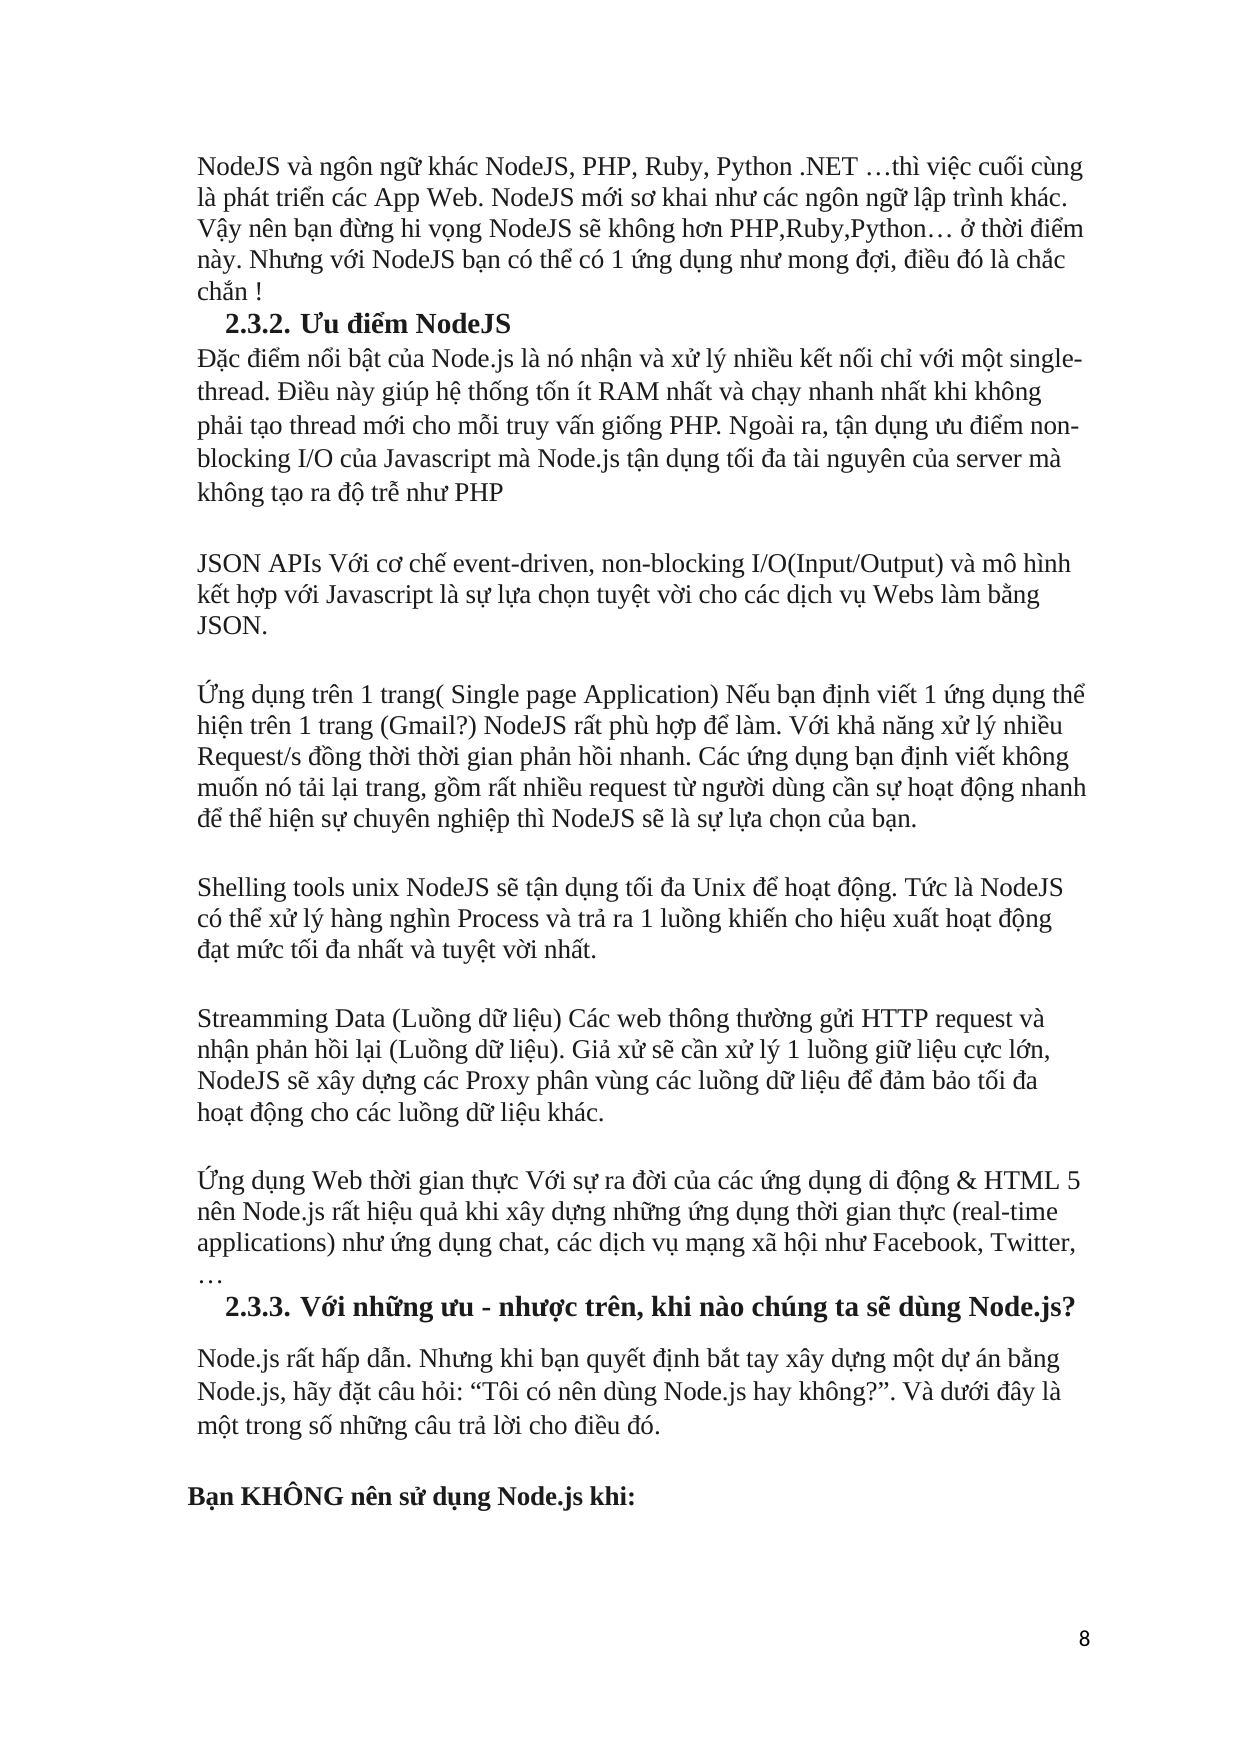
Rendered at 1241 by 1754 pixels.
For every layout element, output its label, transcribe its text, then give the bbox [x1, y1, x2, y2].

text Node.js rất hấp dẫn. Nhưng khi bạn quyết định bắt tay xây dựng một dự án bằng Node.js, hãy đặt câu hỏi: “Tôi có nên dùng Node.js hay không?”. Và dưới đây là một trong số những câu trả lời cho điều đó. [197, 1342, 1090, 1440]
text JSON APIs Với cơ chế event-driven, non-blocking I/O(Input/Output) và mô hình kết hợp với Javascript là sự lựa chọn tuyệt vời cho các dịch vụ Webs làm bằng JSON. [197, 547, 1090, 641]
text Shelling tools unix NodeJS sẽ tận dụng tối đa Unix để hoạt động. Tức là NodeJS có thể xử lý hàng nghìn Process và trả ra 1 luồng khiến cho hiệu xuất hoạt động đạt mức tối đa nhất và tuyệt vời nhất. [197, 871, 1090, 965]
text Ứng dụng trên 1 trang( Single page Application) Nếu bạn định viết 1 ứng dụng thể hiện trên 1 trang (Gmail?) NodeJS rất phù hợp để làm. Với khả năng xử lý nhiều Request/s đồng thời thời gian phản hồi nhanh. Các ứng dụng bạn định viết không muốn nó tải lại trang, gồm rất nhiều request từ người dùng cần sự hoạt động nhanh để thể hiện sự chuyên nghiệp thì NodeJS sẽ là sự lựa chọn của bạn. [197, 678, 1090, 834]
list Với những ưu - nhược trên, khi nào chúng ta sẽ dùng Node.js? [225, 1289, 1090, 1322]
list Ưu điểm NodeJS [225, 306, 1090, 339]
text NodeJS và ngôn ngữ khác NodeJS, PHP, Ruby, Python .NET …thì việc cuối cùng là phát triển các App Web. NodeJS mới sơ khai như các ngôn ngữ lập trình khác. Vậy nên bạn đừng hi vọng NodeJS sẽ không hơn PHP,Ruby,Python… ở thời điểm này. Nhưng với NodeJS bạn có thể có 1 ứng dụng như mong đợi, điều đó là chắc chắn ! [197, 150, 1090, 306]
text Ứng dụng Web thời gian thực Với sự ra đời của các ứng dụng di động & HTML 5 nên Node.js rất hiệu quả khi xây dựng những ứng dụng thời gian thực (real-time applications) như ứng dụng chat, các dịch vụ mạng xã hội như Facebook, Twitter,… [197, 1164, 1090, 1289]
text Bạn KHÔNG nên sử dụng Node.js khi: [150, 1480, 1090, 1511]
text Streamming Data (Luồng dữ liệu) Các web thông thường gửi HTTP request và nhận phản hồi lại (Luồng dữ liệu). Giả xử sẽ cần xử lý 1 luồng giữ liệu cực lớn, NodeJS sẽ xây dựng các Proxy phân vùng các luồng dữ liệu để đảm bảo tối đa hoạt động cho các luồng dữ liệu khác. [197, 1002, 1090, 1127]
list Đặc điểm nổi bật của Node.js là nó nhận và xử lý nhiều kết nối chỉ với một single-thread. Điều này giúp hệ thống tốn ít RAM nhất và chạy nhanh nhất khi không phải tạo thread mới cho mỗi truy vấn giống PHP. Ngoài ra, tận dụng ưu điểm non-blocking I/O của Javascript mà Node.js tận dụng tối đa tài nguyên của server mà không tạo ra độ trễ như PHP [197, 342, 1090, 507]
